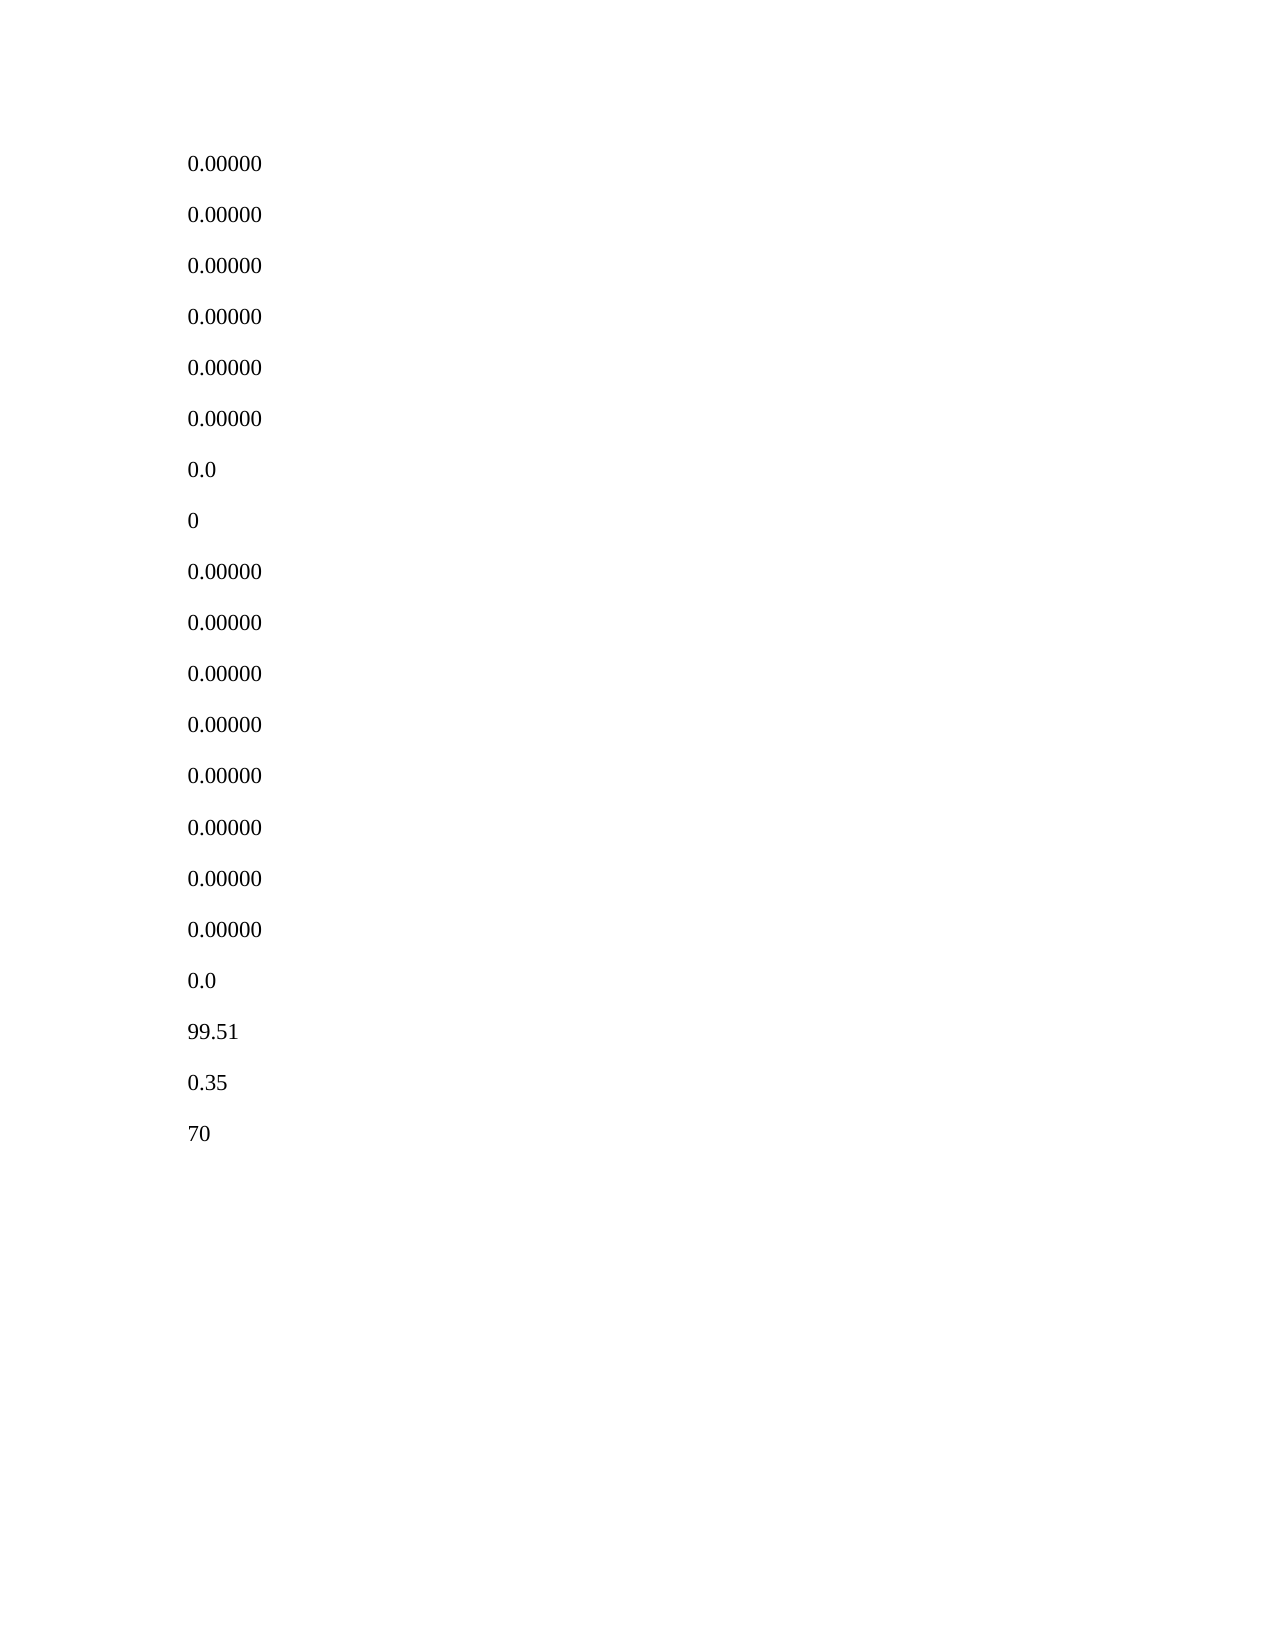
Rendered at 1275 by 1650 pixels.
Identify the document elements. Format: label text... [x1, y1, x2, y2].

table_cell 0.00000 [176, 303, 1076, 354]
table_cell 0.00000 [176, 814, 1076, 864]
table_cell 0.00000 [176, 405, 1076, 456]
table_cell 0.00000 [176, 252, 1076, 303]
table_cell 0.0 [176, 967, 1076, 1018]
table_cell 0.00000 [176, 558, 1076, 609]
table_cell 0.00000 [176, 609, 1076, 660]
table_cell 70 [176, 1120, 1076, 1171]
table_cell 0.00000 [176, 354, 1076, 405]
table_cell 0.00000 [176, 201, 1076, 252]
table_cell 0.00000 [176, 711, 1076, 762]
table_cell 0.00000 [176, 865, 1076, 916]
table_cell 0.00000 [176, 150, 1076, 201]
table_cell 0.00000 [176, 660, 1076, 711]
table_cell 99.51 [176, 1018, 1076, 1069]
table_cell 0.00000 [176, 916, 1076, 967]
table_cell 0 [176, 507, 1076, 558]
table_cell 0.0 [176, 456, 1076, 507]
table_cell 0.35 [176, 1069, 1076, 1120]
table_cell 0.00000 [176, 763, 1076, 813]
